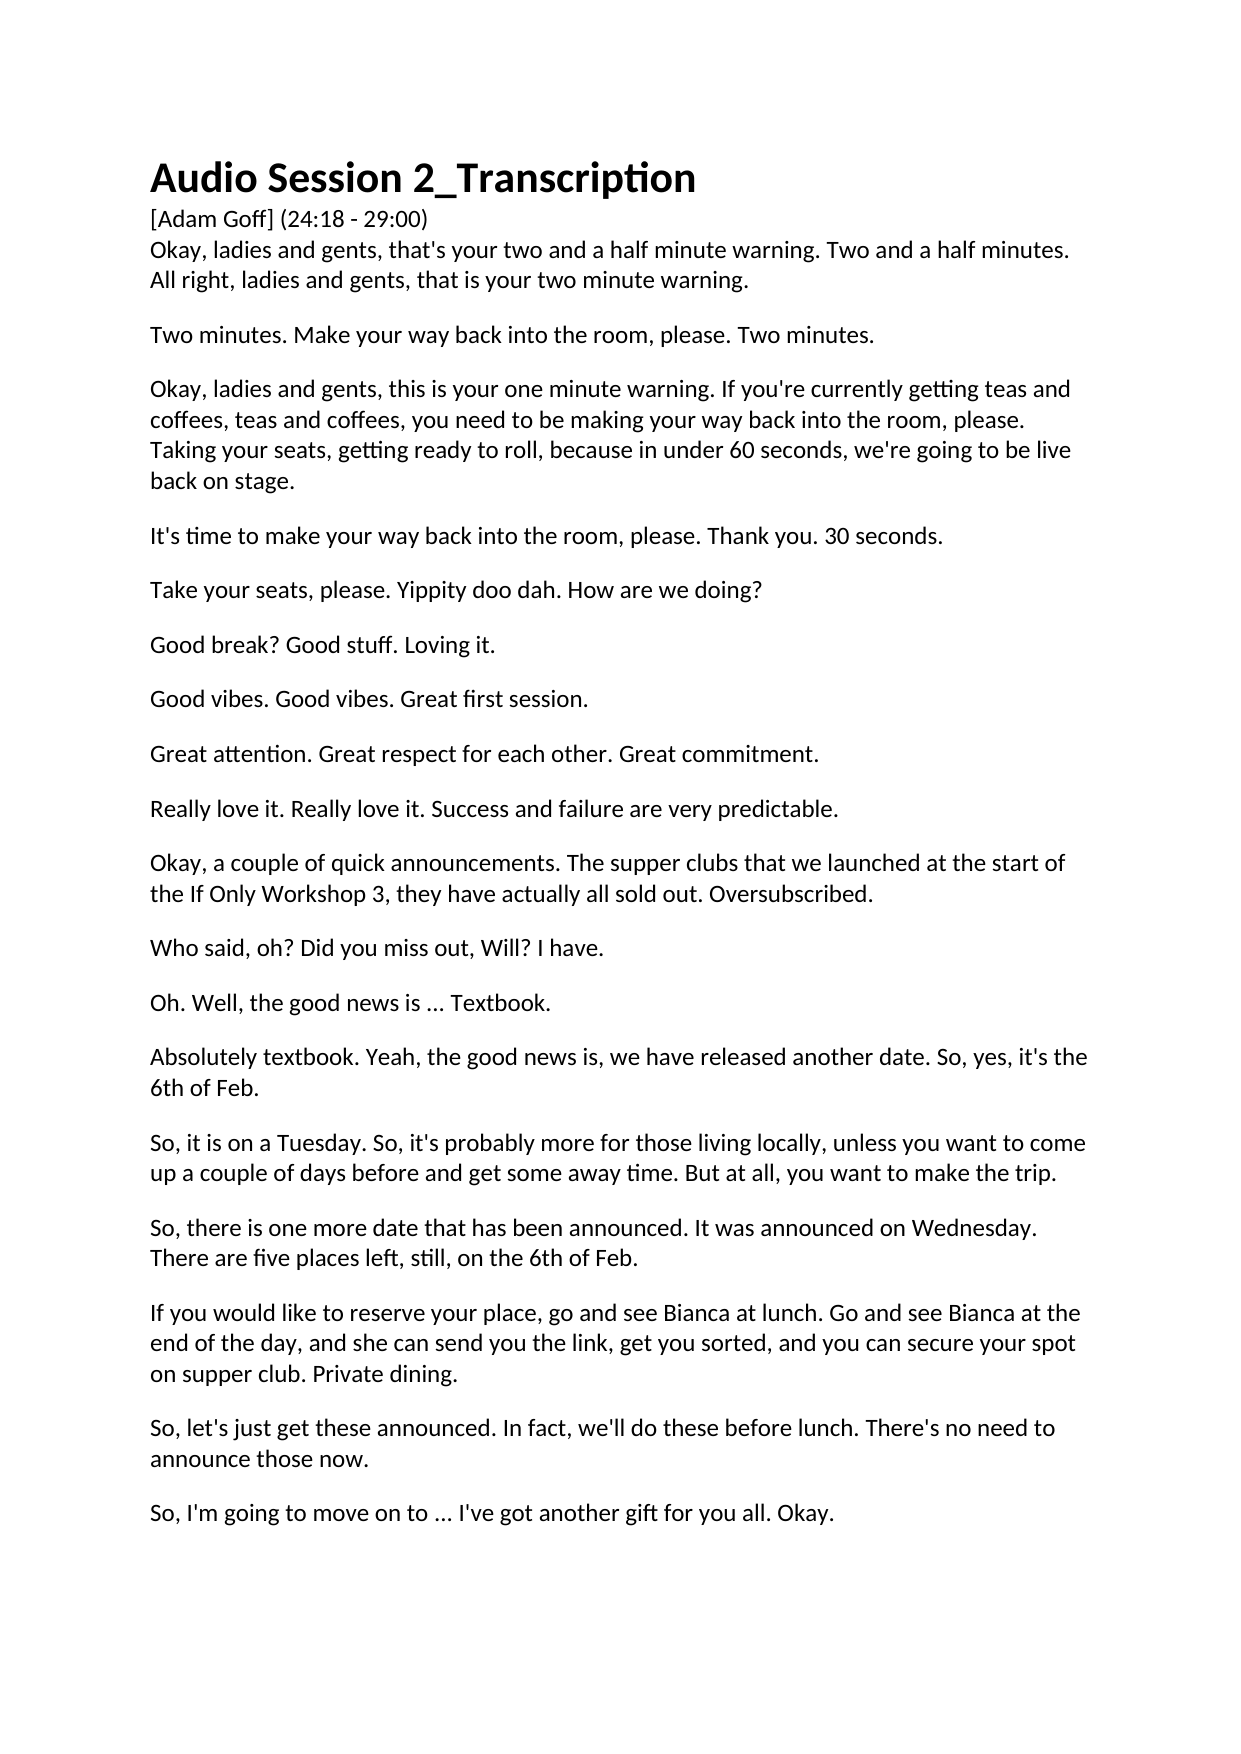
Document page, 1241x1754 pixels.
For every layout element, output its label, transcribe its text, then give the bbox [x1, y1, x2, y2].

text So, there is one more date that has been announced. It was announced on Wednesday. There are five places left, still, on the 6th of Feb. [150, 1212, 1090, 1273]
text Oh. Well, the good news is ... Textbook. [150, 987, 1090, 1017]
text Really love it. Really love it. Success and failure are very predictable. [150, 793, 1090, 823]
text Okay, a couple of quick announcements. The supper clubs that we launched at the start of the If Only Workshop 3, they have actually all sold out. Oversubscribed. [150, 847, 1090, 908]
text Good break? Good stuff. Loving it. [150, 629, 1090, 659]
text It's time to make your way back into the room, please. Thank you. 30 seconds. [150, 520, 1090, 550]
text So, let's just get these announced. In fact, we'll do these before lunch. There's no need to announce those now. [150, 1412, 1090, 1473]
text [Adam Goff] (24:18 - 29:00) [150, 203, 1090, 234]
text Two minutes. Make your way back into the room, please. Two minutes. [150, 319, 1090, 349]
text Okay, ladies and gents, that's your two and a half minute warning. Two and a half minutes. All right, ladies and gents, that is your two minute warning. [150, 234, 1090, 295]
text So, I'm going to move on to ... I've got another gift for you all. Okay. [150, 1498, 1090, 1528]
text Absolutely textbook. Yeah, the good news is, we have released another date. So, yes, it's the 6th of Feb. [150, 1042, 1090, 1103]
text Great attention. Great respect for each other. Great commitment. [150, 738, 1090, 769]
text Okay, ladies and gents, this is your one minute warning. If you're currently getting teas and coffees, teas and coffees, you need to be making your way back into the room, please. Taking your seats, getting ready to roll, because in under 60 seconds, we're going to be live back on stage. [150, 374, 1090, 496]
text Who said, oh? Did you miss out, Will? I have. [150, 932, 1090, 963]
text Good vibes. Good vibes. Great first session. [150, 683, 1090, 714]
text Take your seats, please. Yippity doo dah. How are we doing? [150, 574, 1090, 605]
text If you would like to reserve your place, go and see Bianca at lunch. Go and see Bianca at the end of the day, and she can send you the link, get you sorted, and you can secure your spot on supper club. Private dining. [150, 1297, 1090, 1388]
text Audio Session 2_Transcription [150, 150, 1090, 203]
text So, it is on a Tuesday. So, it's probably more for those living locally, unless you want to come up a couple of days before and get some away time. But at all, you want to make the trip. [150, 1127, 1090, 1188]
